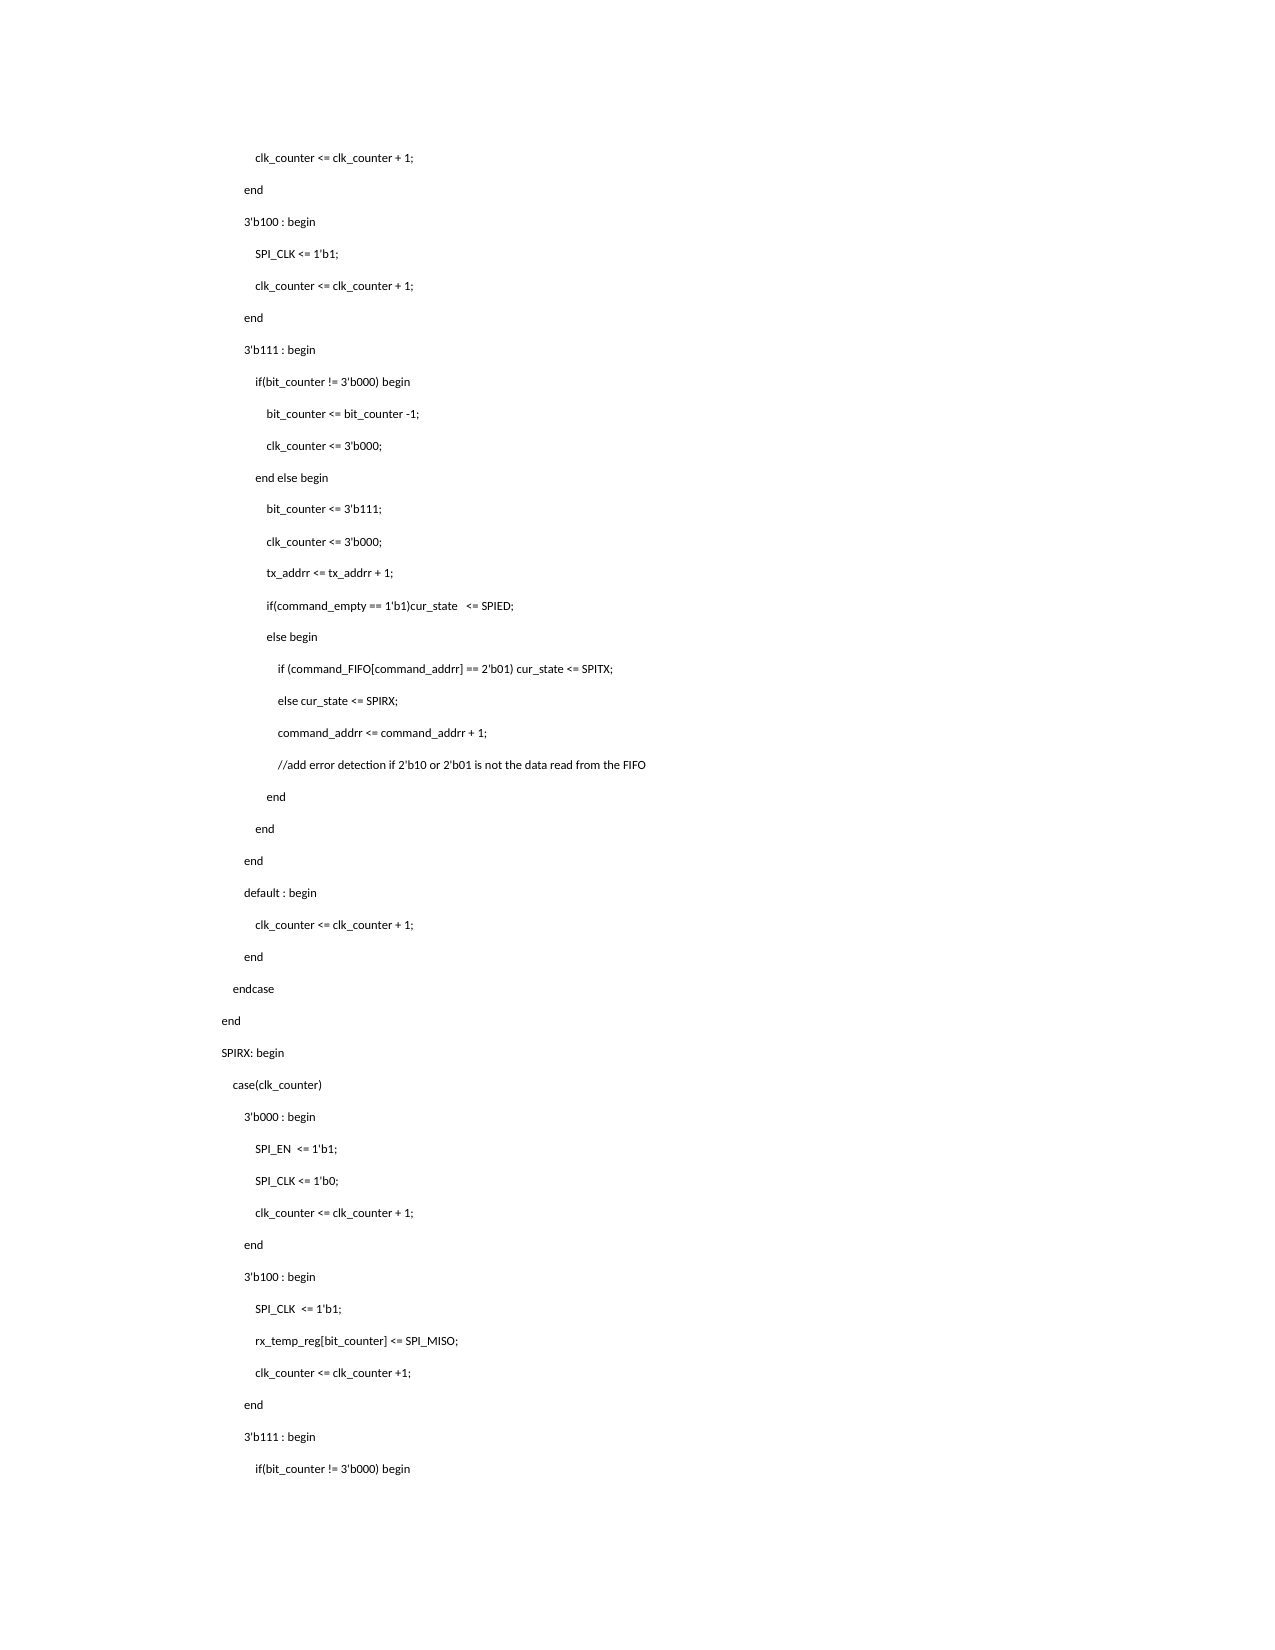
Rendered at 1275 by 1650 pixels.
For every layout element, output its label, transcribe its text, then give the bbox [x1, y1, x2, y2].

text bit_counter <= 3'b111; [187, 502, 1087, 517]
text end [187, 1013, 1087, 1029]
text SPI_EN <= 1'b1; [187, 1141, 1087, 1157]
text end [187, 310, 1087, 325]
text clk_counter <= clk_counter + 1; [187, 1205, 1087, 1221]
text 3'b100 : begin [187, 1269, 1087, 1284]
text 3'b111 : begin [187, 1429, 1087, 1444]
text 3'b000 : begin [187, 1109, 1087, 1125]
text SPI_CLK <= 1'b1; [187, 246, 1087, 261]
text case(clk_counter) [187, 1077, 1087, 1093]
text end [187, 789, 1087, 805]
text command_addrr <= command_addrr + 1; [187, 726, 1087, 741]
text if(bit_counter != 3'b000) begin [187, 374, 1087, 389]
text end else begin [187, 470, 1087, 485]
text rx_temp_reg[bit_counter] <= SPI_MISO; [187, 1333, 1087, 1348]
text clk_counter <= 3'b000; [187, 534, 1087, 549]
text end [187, 1237, 1087, 1253]
text clk_counter <= clk_counter + 1; [187, 917, 1087, 933]
text end [187, 853, 1087, 869]
text end [187, 182, 1087, 197]
text 3'b100 : begin [187, 214, 1087, 229]
text SPI_CLK <= 1'b1; [187, 1301, 1087, 1317]
text else begin [187, 630, 1087, 645]
text tx_addrr <= tx_addrr + 1; [187, 566, 1087, 581]
text SPIRX: begin [187, 1045, 1087, 1061]
text end [187, 949, 1087, 965]
text SPI_CLK <= 1'b0; [187, 1173, 1087, 1189]
text if(command_empty == 1'b1)cur_state <= SPIED; [187, 598, 1087, 613]
text end [187, 1397, 1087, 1412]
text clk_counter <= 3'b000; [187, 438, 1087, 453]
text if(bit_counter != 3'b000) begin [187, 1461, 1087, 1476]
text 3'b111 : begin [187, 342, 1087, 357]
text end [187, 822, 1087, 837]
text clk_counter <= clk_counter + 1; [187, 150, 1087, 165]
text //add error detection if 2'b10 or 2'b01 is not the data read from the FIFO [187, 758, 1087, 773]
text if (command_FIFO[command_addrr] == 2'b01) cur_state <= SPITX; [187, 662, 1087, 677]
text clk_counter <= clk_counter + 1; [187, 278, 1087, 293]
text else cur_state <= SPIRX; [187, 694, 1087, 709]
text bit_counter <= bit_counter -1; [187, 406, 1087, 421]
text clk_counter <= clk_counter +1; [187, 1365, 1087, 1381]
text endcase [187, 981, 1087, 997]
text default : begin [187, 886, 1087, 901]
